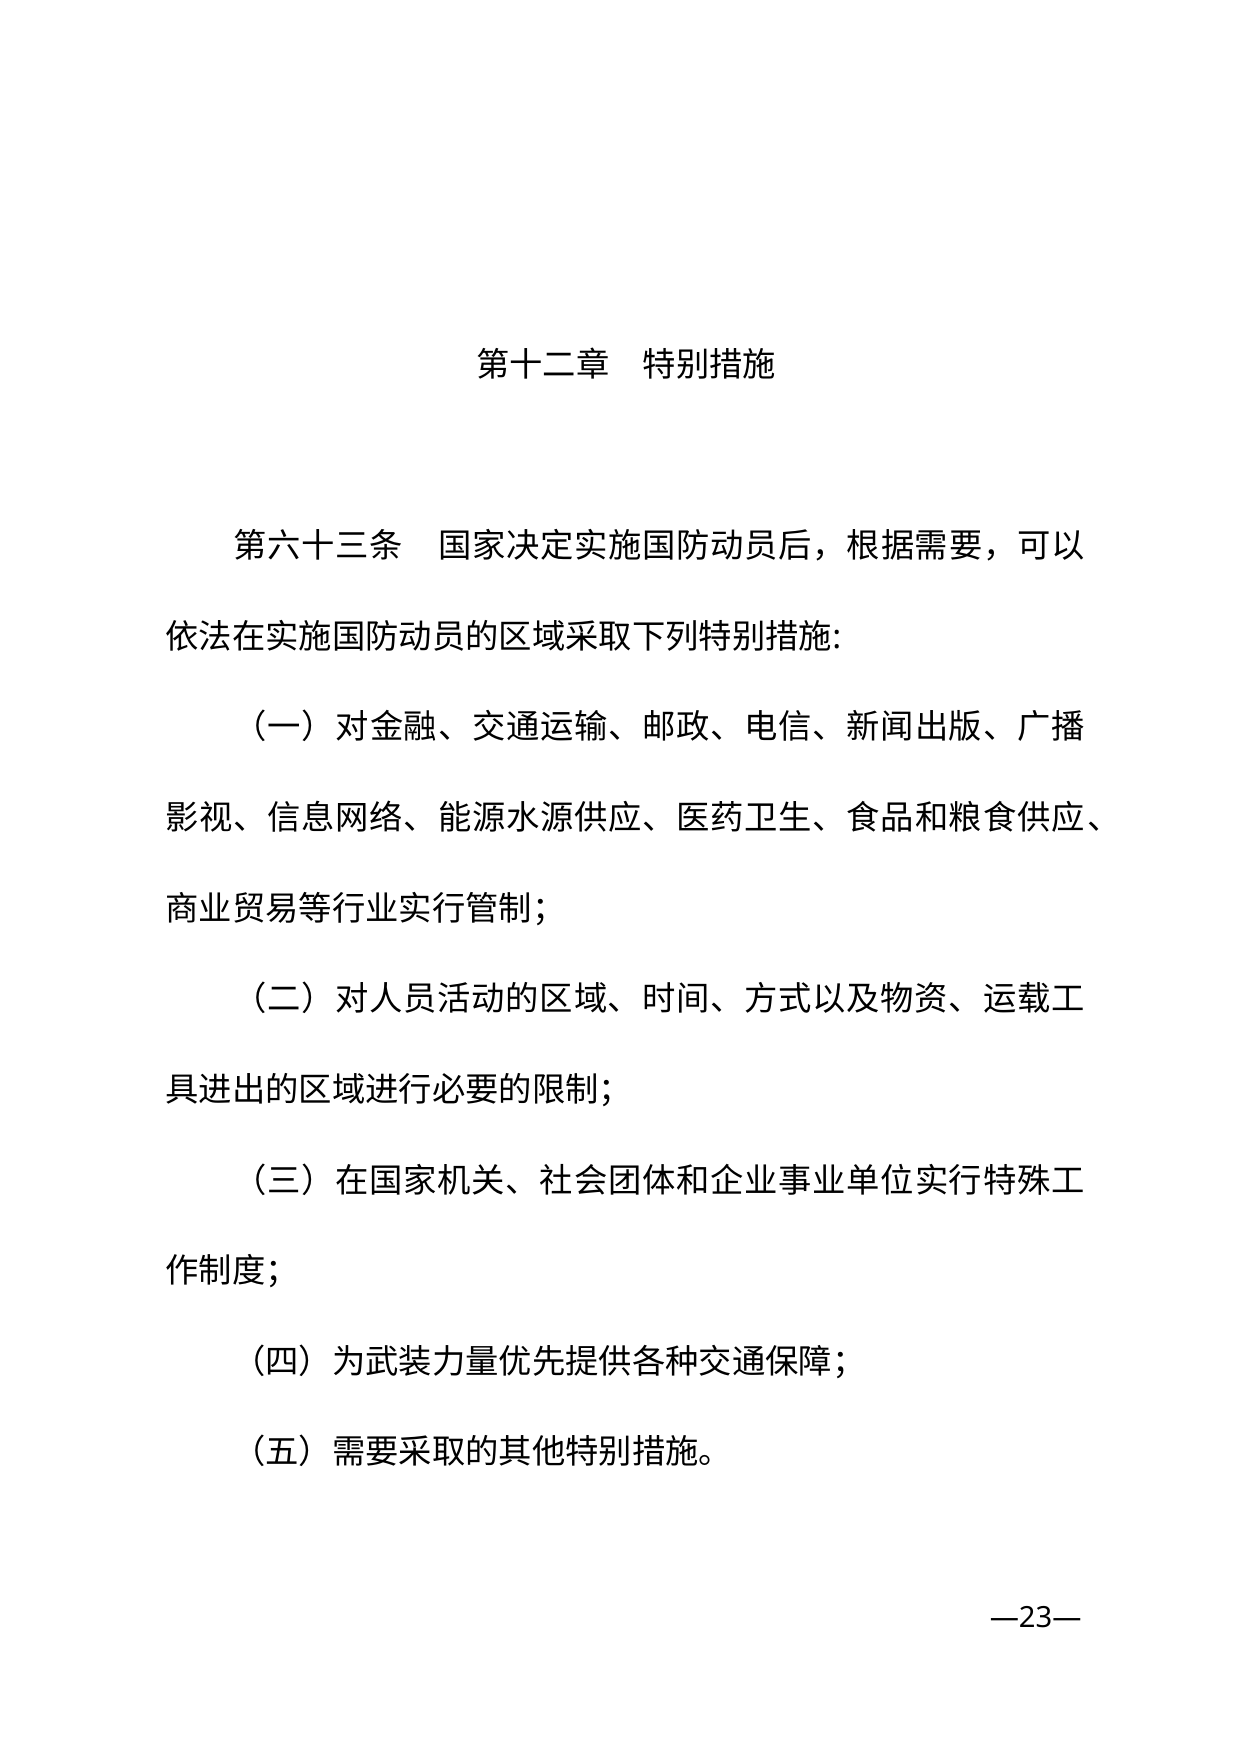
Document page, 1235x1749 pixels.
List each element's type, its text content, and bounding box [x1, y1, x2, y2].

text 第十二章 特别措施 [165, 317, 1087, 407]
text （四）为武装力量优先提供各种交通保障； [165, 1313, 1087, 1404]
text 第六十三条 国家决定实施国防动员后，根据需要，可以依法在实施国防动员的区域采取下列特别措施: [165, 498, 1087, 679]
text （二）对人员活动的区域、时间、方式以及物资、运载工具进出的区域进行必要的限制； [165, 951, 1087, 1132]
text （一）对金融、交通运输、邮政、电信、新闻出版、广播影视、信息网络、能源水源供应、医药卫生、食品和粮食供应、商业贸易等行业实行管制； [165, 679, 1087, 951]
text （五）需要采取的其他特别措施。 [165, 1404, 1087, 1495]
text （三）在国家机关、社会团体和企业事业单位实行特殊工作制度； [165, 1132, 1087, 1313]
